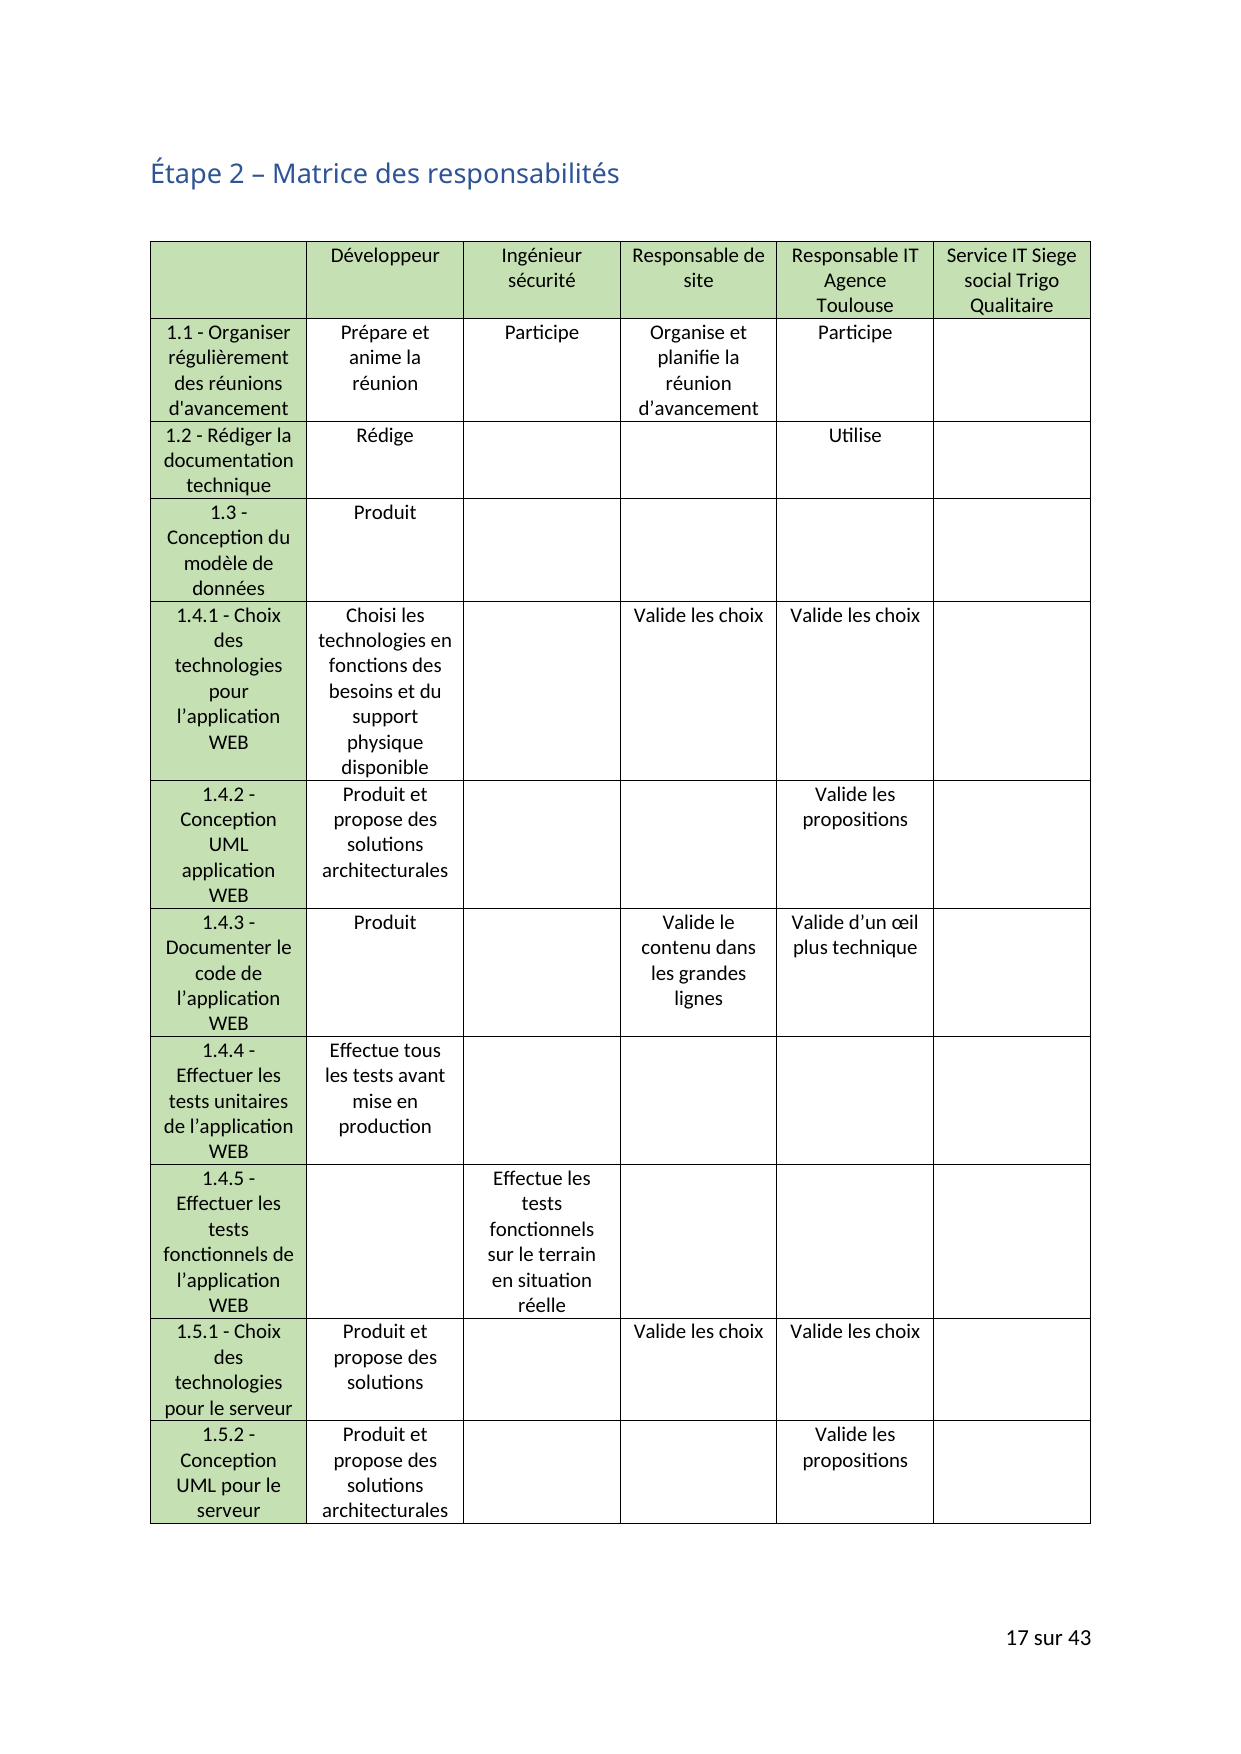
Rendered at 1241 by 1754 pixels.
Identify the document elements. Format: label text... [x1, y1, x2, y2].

table_cell [621, 499, 776, 601]
table_cell [777, 1037, 933, 1164]
table_cell 1.4.2 - Conception UML application WEB [151, 781, 306, 908]
table_cell [934, 602, 1090, 780]
table_cell Participe [464, 319, 620, 421]
table_cell Valide les choix [777, 602, 933, 780]
table_header Ingénieur sécurité [464, 242, 620, 318]
table_cell [621, 781, 776, 908]
table_cell [464, 499, 620, 601]
table_header Responsable de site [621, 242, 776, 318]
table_cell Produit et propose des solutions architecturales [307, 781, 463, 908]
table_cell Participe [777, 319, 933, 421]
table_cell [934, 499, 1090, 601]
table_cell Effectue tous les tests avant mise en production [307, 1037, 463, 1164]
table_cell Valide d’un œil plus technique [777, 909, 933, 1036]
subtitle Étape 2 – Matrice des responsabilités [150, 154, 1090, 191]
table_cell [464, 781, 620, 908]
table_header Responsable IT Agence Toulouse [777, 242, 933, 318]
table_cell Produit [307, 499, 463, 601]
table_cell 1.4.1 - Choix des technologies pour l’application WEB [151, 602, 306, 780]
table_cell Rédige [307, 422, 463, 498]
table_cell [934, 1165, 1090, 1318]
table_header Service IT Siege social Trigo Qualitaire [934, 242, 1090, 318]
table_cell [934, 909, 1090, 1036]
table_cell [934, 319, 1090, 421]
table_cell [464, 1037, 620, 1164]
table_cell 1.3 - Conception du modèle de données [151, 499, 306, 601]
table_cell [934, 1037, 1090, 1164]
table_cell 1.4.3 - Documenter le code de l’application WEB [151, 909, 306, 1036]
table_cell [934, 781, 1090, 908]
table_cell [621, 422, 776, 498]
table_cell Valide le contenu dans les grandes lignes [621, 909, 776, 1036]
table_cell Produit et propose des solutions [307, 1319, 463, 1420]
table_cell [777, 1165, 933, 1318]
table_cell Prépare et anime la réunion [307, 319, 463, 421]
table_cell [307, 1165, 463, 1318]
table_cell 1.4.5 - Effectuer les tests fonctionnels de l’application WEB [151, 1165, 306, 1318]
table_cell Valide les propositions [777, 1421, 933, 1523]
table_cell Effectue les tests fonctionnels sur le terrain en situation réelle [464, 1165, 620, 1318]
table_cell [464, 1319, 620, 1420]
table_header Développeur [307, 242, 463, 318]
table_cell [464, 909, 620, 1036]
table_cell Valide les choix [621, 602, 776, 780]
table_cell 1.2 - Rédiger la documentation technique [151, 422, 306, 498]
table_cell [464, 602, 620, 780]
table_cell [621, 1037, 776, 1164]
table_cell Organise et planifie la réunion d’avancement [621, 319, 776, 421]
table_cell [621, 1421, 776, 1523]
table_cell [934, 1319, 1090, 1420]
table_cell Produit et propose des solutions architecturales [307, 1421, 463, 1523]
table_cell [464, 1421, 620, 1523]
table_cell 1.4.4 - Effectuer les tests unitaires de l’application WEB [151, 1037, 306, 1164]
table_cell [777, 499, 933, 601]
table_cell 1.1 - Organiser régulièrement des réunions d'avancement [151, 319, 306, 421]
table_cell Valide les propositions [777, 781, 933, 908]
table_cell Valide les choix [621, 1319, 776, 1420]
table_cell 1.5.2 - Conception UML pour le serveur [151, 1421, 306, 1523]
table_header [151, 242, 306, 318]
table_cell 1.5.1 - Choix des technologies pour le serveur [151, 1319, 306, 1420]
table_cell [934, 422, 1090, 498]
table_cell [934, 1421, 1090, 1523]
table_cell Valide les choix [777, 1319, 933, 1420]
table_cell [621, 1165, 776, 1318]
table_cell Choisi les technologies en fonctions des besoins et du support physique disponible [307, 602, 463, 780]
table_cell Utilise [777, 422, 933, 498]
table_cell [464, 422, 620, 498]
table_cell Produit [307, 909, 463, 1036]
